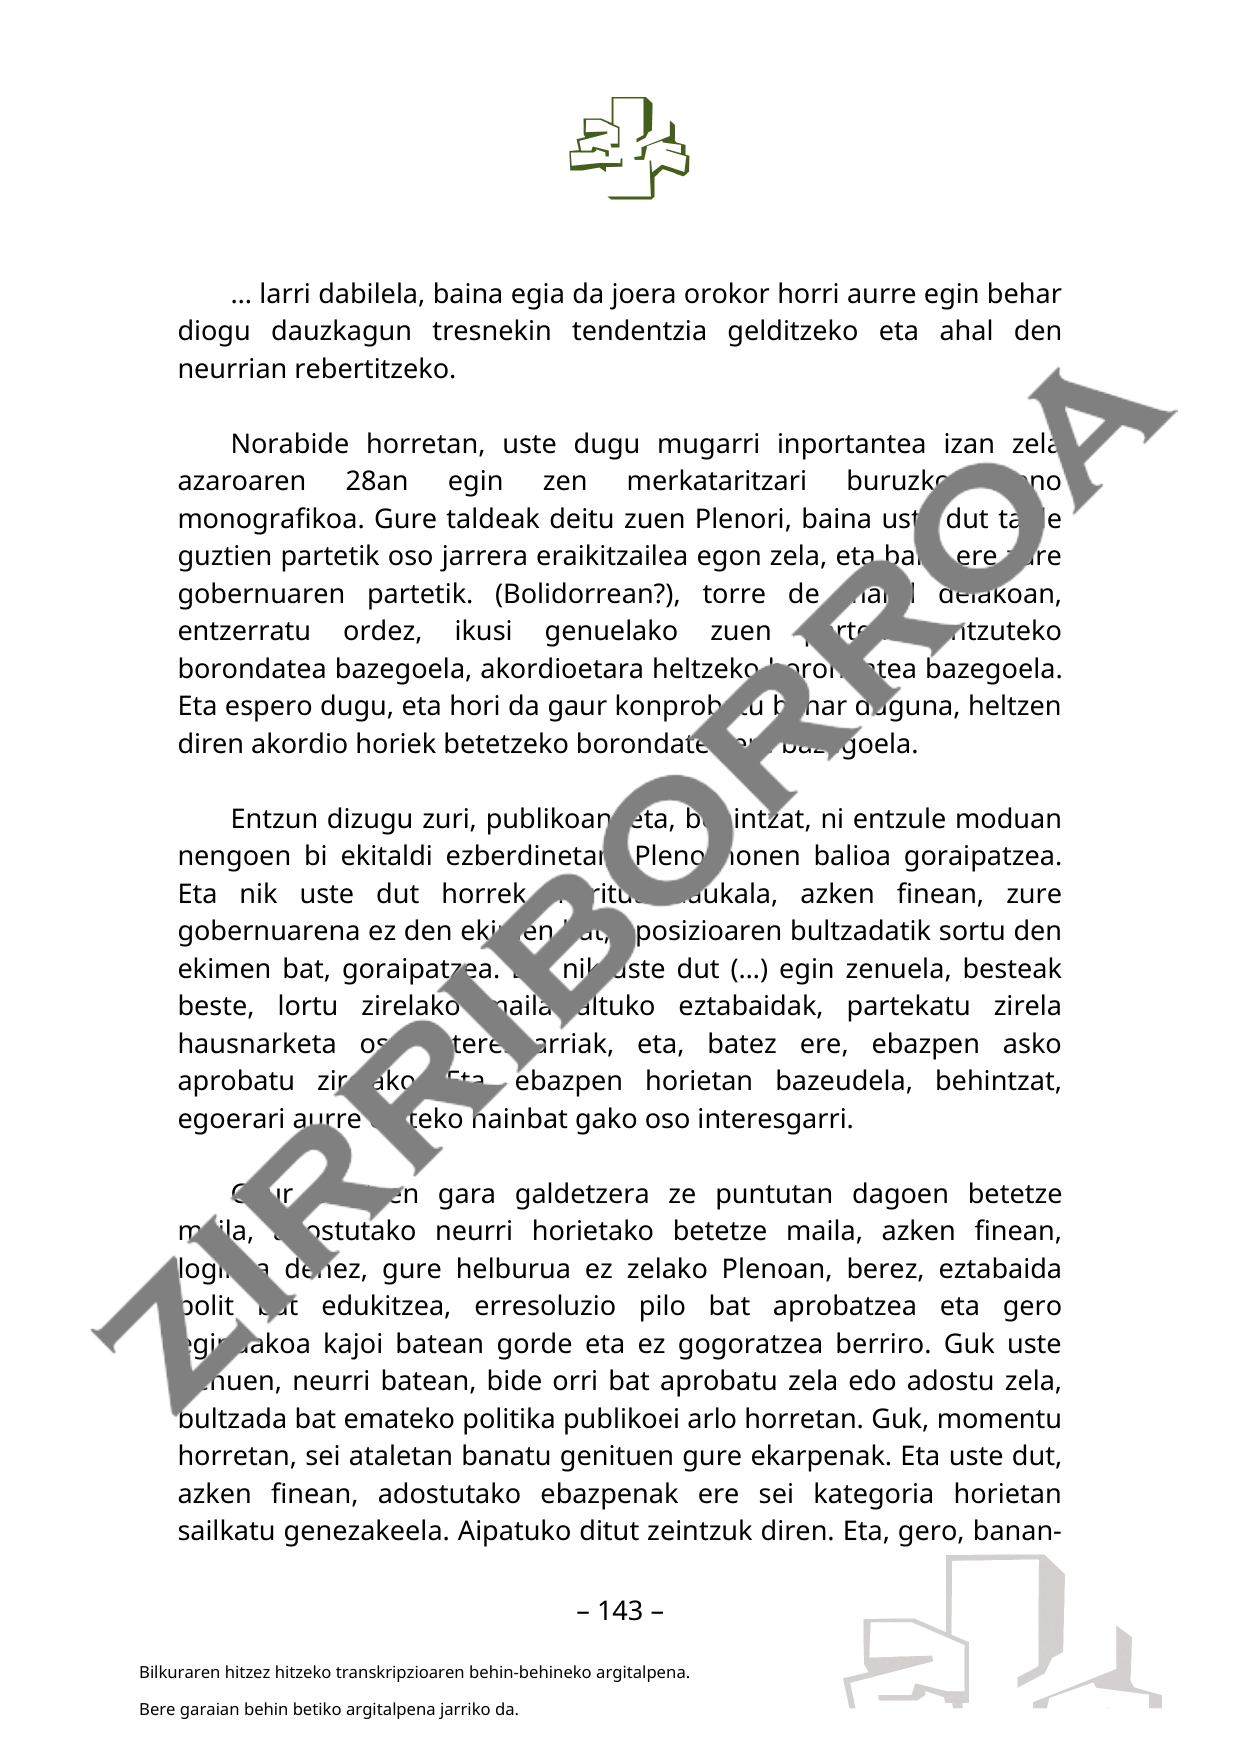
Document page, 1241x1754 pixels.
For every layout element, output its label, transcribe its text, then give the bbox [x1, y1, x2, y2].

picture [797, 1491, 1169, 1710]
picture [540, 74, 718, 223]
text … larri dabilela, baina egia da joera orokor horri aurre egin behar diogu dauzkagun tresnekin tendentzia gelditzeko eta ahal den neurrian rebertitzeko. [177, 274, 1063, 386]
text Entzun dizugu zuri, publikoan, eta, behintzat, ni entzule moduan nengoen bi ekitaldi ezberdinetan, Pleno honen balioa goraipatzea. Eta nik uste dut horrek meritua daukala, azken finean, zure gobernuarena ez den ekimen bat, oposizioaren bultzadatik sortu den ekimen bat, goraipatzea. Eta nik uste dut (…) egin zenuela, besteak beste, lortu zirelako maila altuko eztabaidak, partekatu zirela hausnarketa oso interesgarriak, eta, batez ere, ebazpen asko aprobatu zirelako. Eta, ebazpen horietan bazeudela, behintzat, egoerari aurre egiteko hainbat gako oso interesgarri. [177, 799, 1063, 1136]
text Norabide horretan, uste dugu mugarri inportantea izan zela azaroaren 28an egin zen merkataritzari buruzko Pleno monografikoa. Gure taldeak deitu zuen Plenori, baina uste dut talde guztien partetik oso jarrera eraikitzailea egon zela, eta baita ere zure gobernuaren partetik. (Bolidorrean?), torre de marfil delakoan, entzerratu ordez, ikusi genuelako zuen partetik entzuteko borondatea bazegoela, akordioetara heltzeko borondatea bazegoela. Eta espero dugu, eta hori da gaur konprobatu behar duguna, heltzen diren akordio horiek betetzeko borondatea ere bazegoela. [177, 424, 1063, 761]
